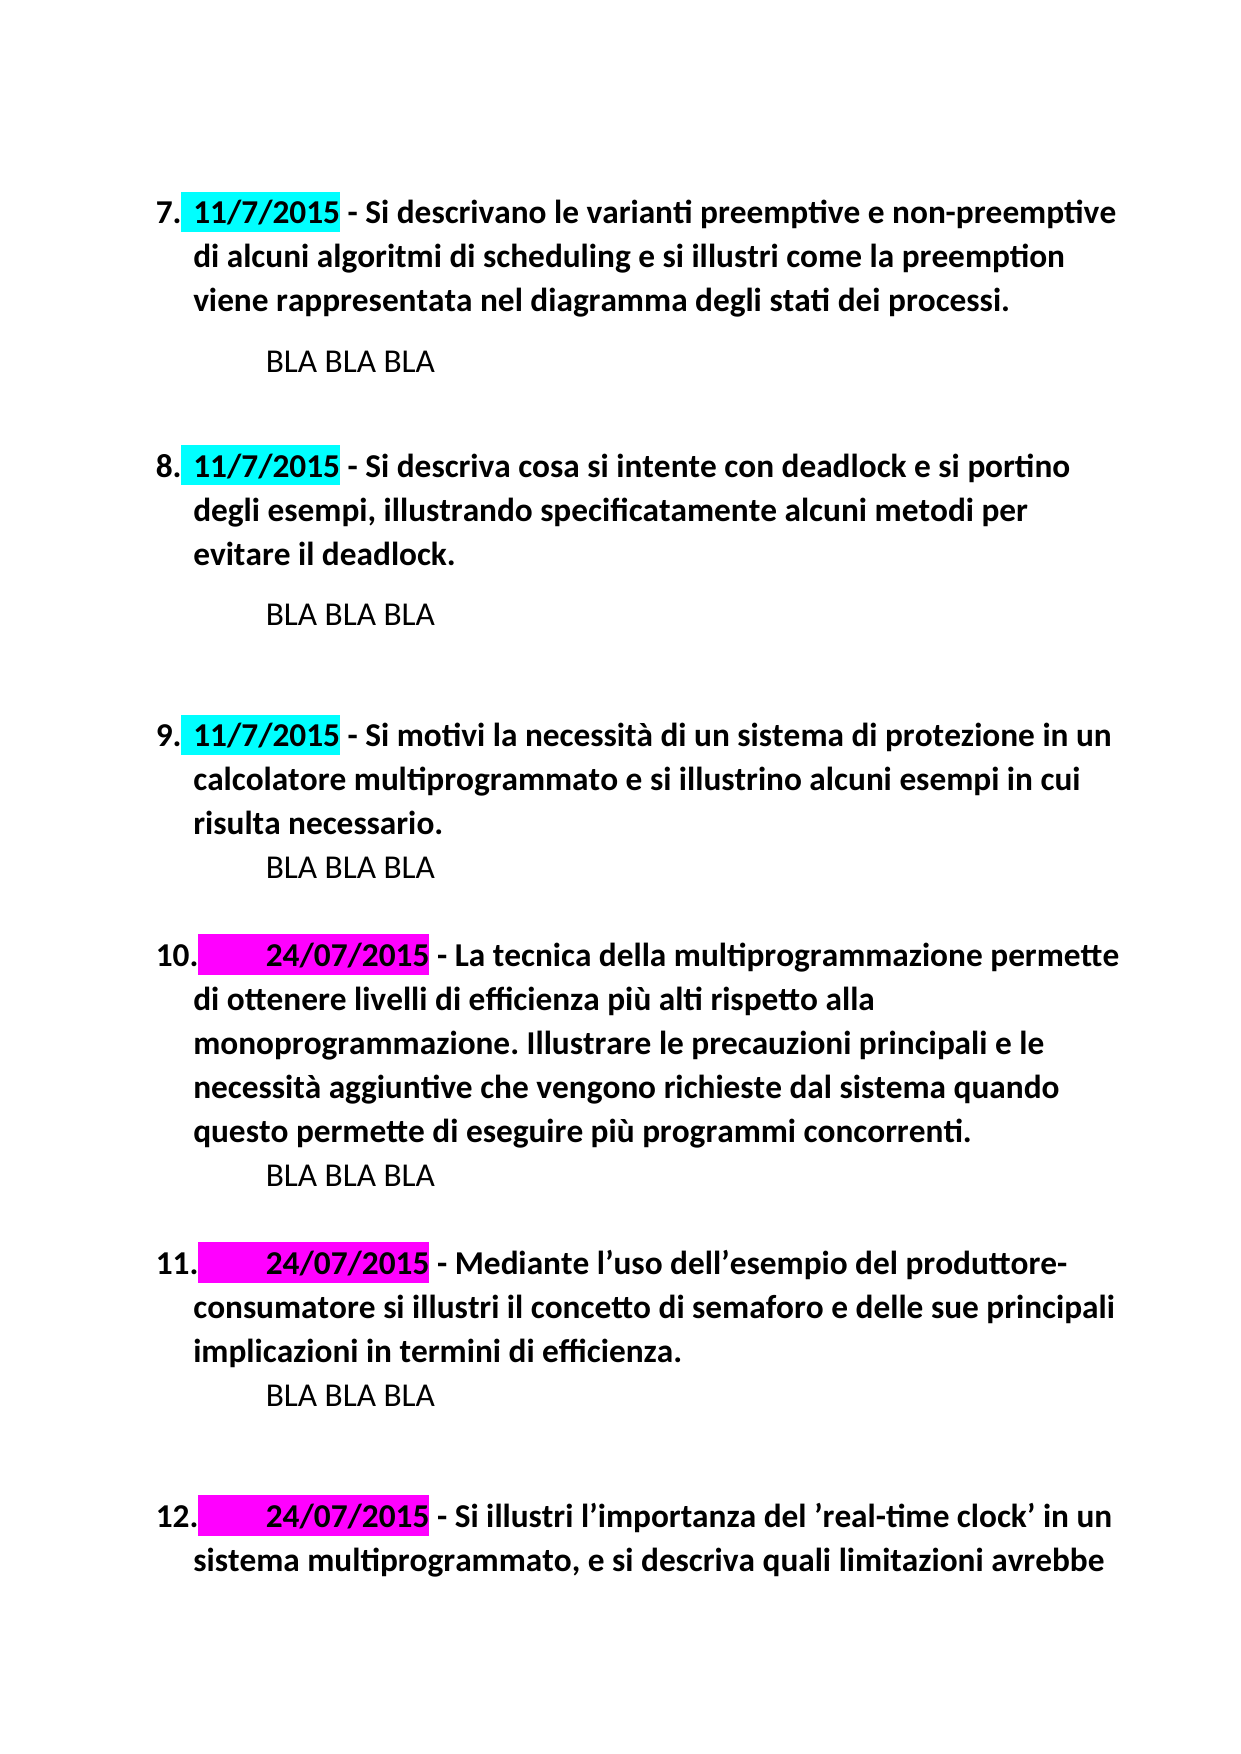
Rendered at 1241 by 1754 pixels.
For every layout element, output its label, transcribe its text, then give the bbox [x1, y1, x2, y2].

list BLA BLA BLA [266, 846, 1122, 887]
list BLA BLA BLA [266, 1154, 1122, 1195]
list 11/7/2015 - Si descriva cosa si intente con deadlock e si portino degli esempi, illustrando specificatamente alcuni metodi per evitare il deadlock. [156, 445, 1122, 573]
list BLA BLA BLA [266, 1374, 1122, 1414]
list 24/07/2015 - Mediante l’uso dell’esempio del produttore-consumatore si illustri il concetto di semaforo e delle sue principali implicazioni in termini di efficienza. [156, 1242, 1122, 1371]
list 11/7/2015 - Si motivi la necessità di un sistema di protezione in un calcolatore multiprogrammato e si illustrino alcuni esempi in cui risulta necessario. [156, 714, 1122, 843]
text BLA BLA BLA [192, 340, 1122, 381]
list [156, 1495, 1122, 1580]
text BLA BLA BLA [266, 593, 1122, 634]
list 11/7/2015 - Si descrivano le varianti preemptive e non-preemptive di alcuni algoritmi di scheduling e si illustri come la preemption viene rappresentata nel diagramma degli stati dei processi. [156, 192, 1122, 320]
list 24/07/2015 - La tecnica della multiprogrammazione permette di ottenere livelli di efficienza più alti rispetto alla monoprogrammazione. Illustrare le precauzioni principali e le necessità aggiuntive che vengono richieste dal sistema quando questo permette di eseguire più programmi concorrenti. [156, 934, 1122, 1151]
